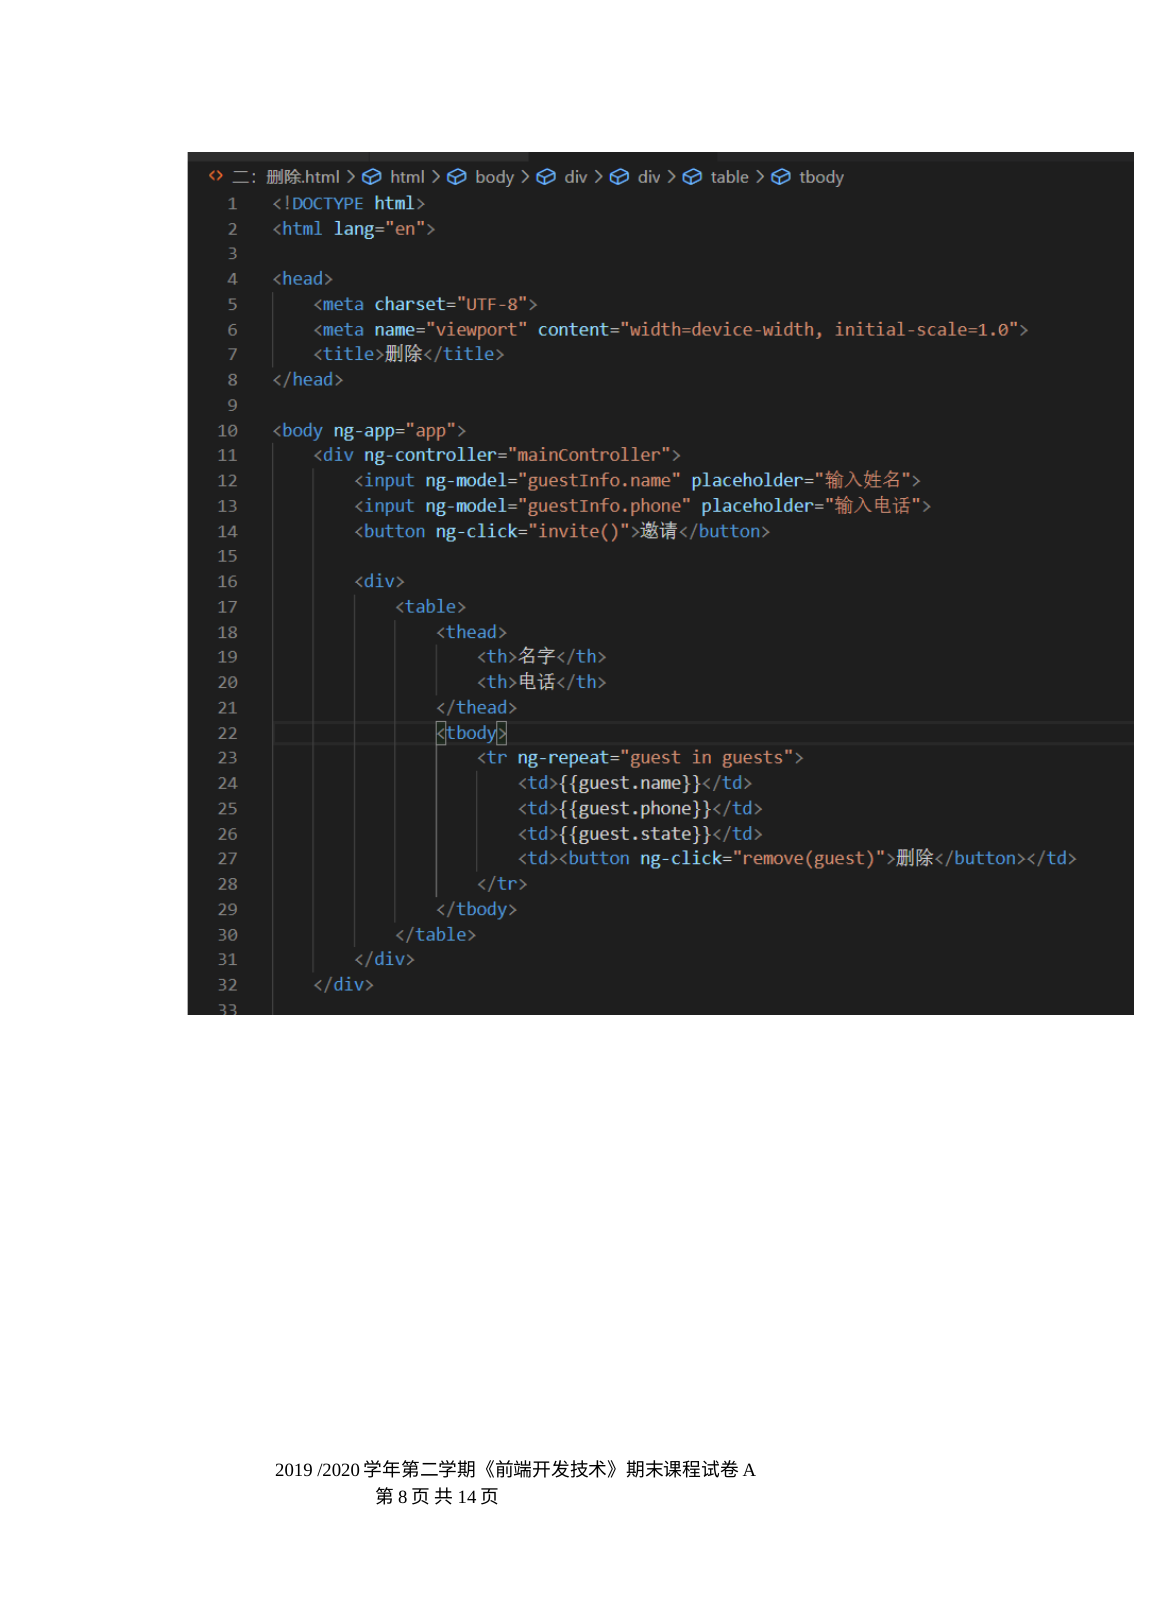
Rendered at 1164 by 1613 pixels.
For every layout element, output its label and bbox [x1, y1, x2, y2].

picture [187, 152, 1134, 1015]
